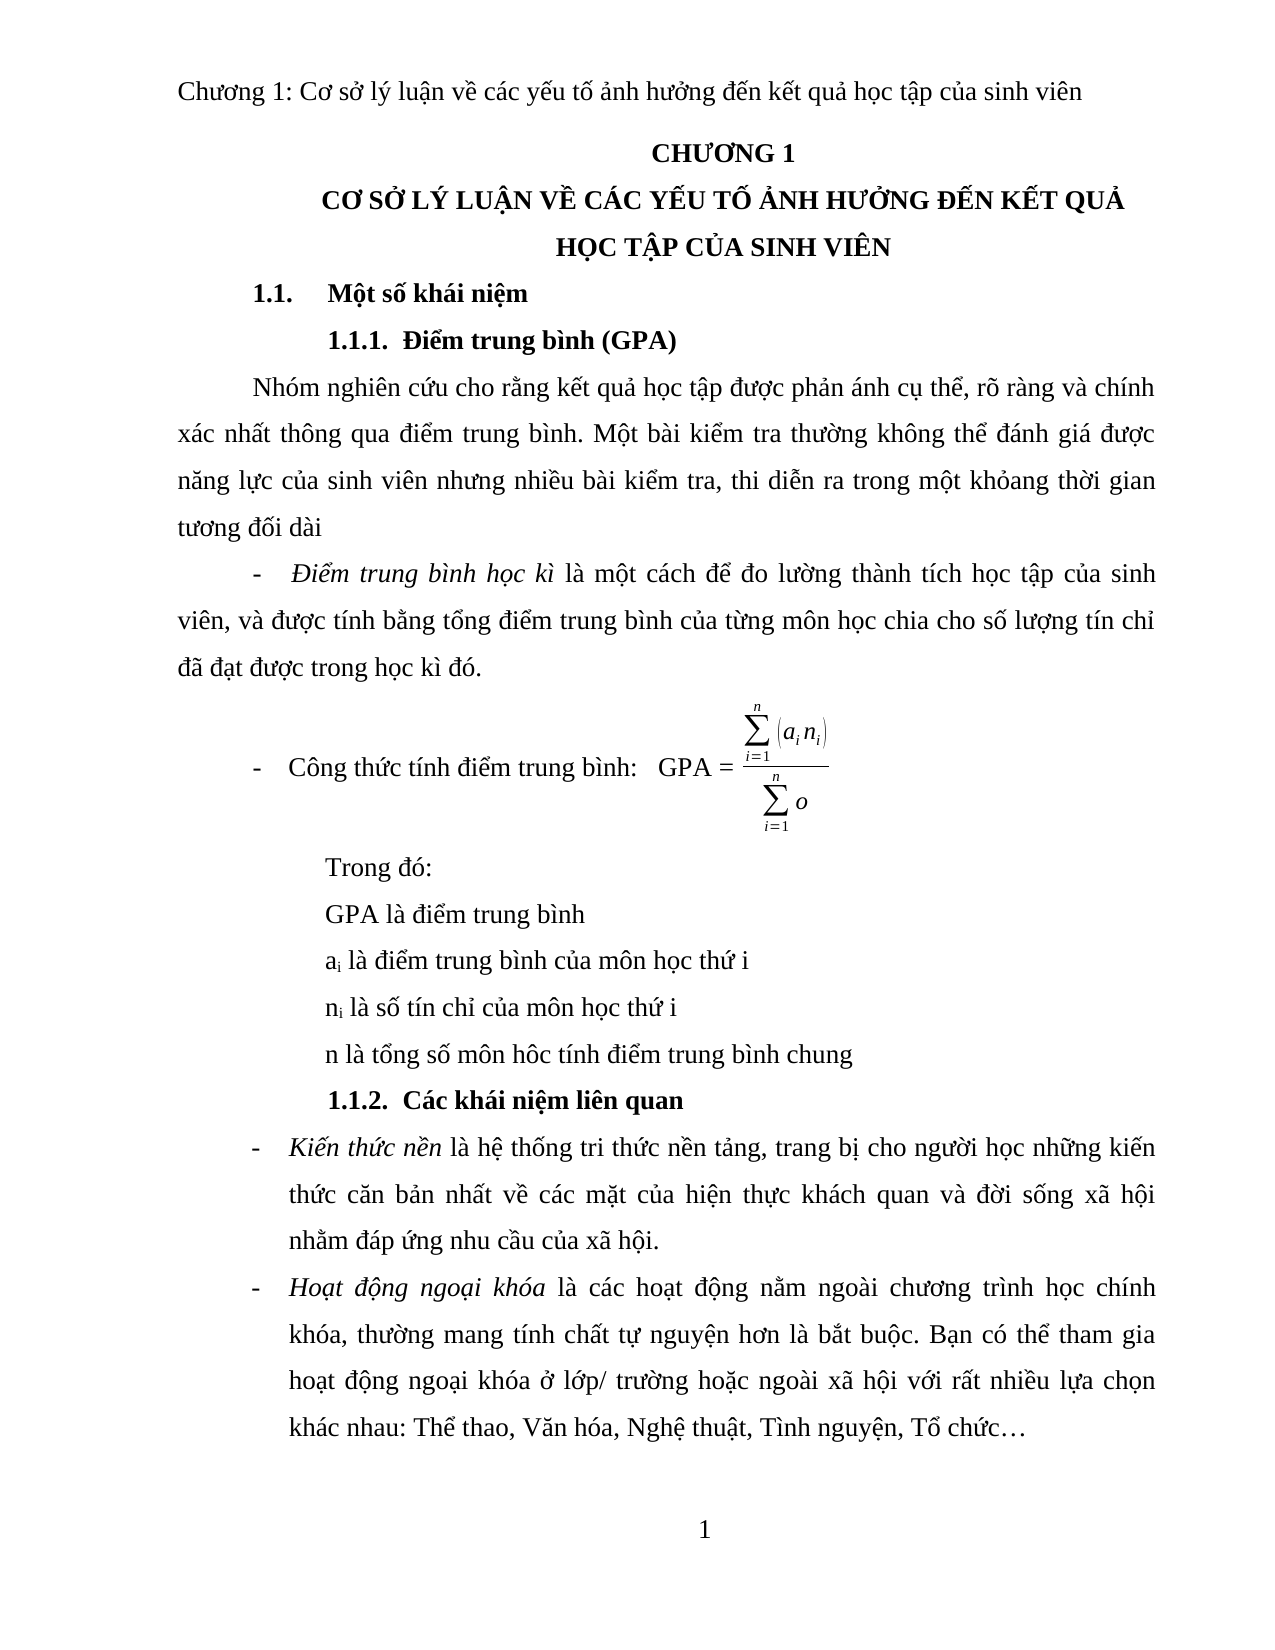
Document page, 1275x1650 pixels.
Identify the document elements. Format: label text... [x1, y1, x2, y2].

list Hoạt động ngoại khóa là các hoạt động nằm ngoài chương trình học chính khóa, thường mang tính chất tự nguyện hơn là bắt buộc. Bạn có thể tham gia hoạt động ngoại khóa ở lớp/ trường hoặc ngoài xã hội với rất nhiều lựa chọn khác nhau: Thể thao, Văn hóa, Nghệ thuật, Tình nguyện, Tổ chức… [251, 1271, 1157, 1442]
list ni là số tín chỉ của môn học thứ i [325, 991, 1157, 1022]
list Kiến thức nền là hệ thống tri thức nền tảng, trang bị cho người học những kiến thức căn bản nhất về các mặt của hiện thực khách quan và đời sống xã hội nhằm đáp ứng nhu cầu của xã hội. [251, 1131, 1157, 1256]
list Trong đó: [325, 851, 1157, 882]
list ai là điểm trung bình của môn học thứ i [325, 944, 1157, 976]
list n là tổng số môn hôc tính điểm trung bình chung [325, 1038, 1157, 1069]
text - Công thức tính điểm trung bình: GPA = [177, 697, 1157, 836]
list CHƯƠNG 1 [290, 137, 1157, 168]
list Một số khái niệm [252, 277, 1157, 308]
list Các khái niệm liên quan [327, 1084, 1157, 1116]
text - Điểm trung bình học kì là một cách để đo lường thành tích học tập của sinh viên, và được tính bằng tổng điểm trung bình của từng môn học chia cho số lượng tín chỉ đã đạt được trong học kì đó. [177, 557, 1157, 682]
list CƠ SỞ LÝ LUẬN VỀ CÁC YẾU TỐ ẢNH HƯỞNG ĐẾN KẾT QUẢ HỌC TẬP CỦA SINH VIÊN [290, 184, 1157, 262]
list GPA là điểm trung bình [325, 898, 1157, 929]
text Nhóm nghiên cứu cho rằng kết quả học tập được phản ánh cụ thể, rõ ràng và chính xác nhất thông qua điểm trung bình. Một bài kiểm tra thường không thể đánh giá được năng lực của sinh viên nhưng nhiều bài kiểm tra, thi diễn ra trong một khỏang thời gian tương đối dài [177, 371, 1157, 542]
list Điểm trung bình (GPA) [327, 324, 1157, 355]
